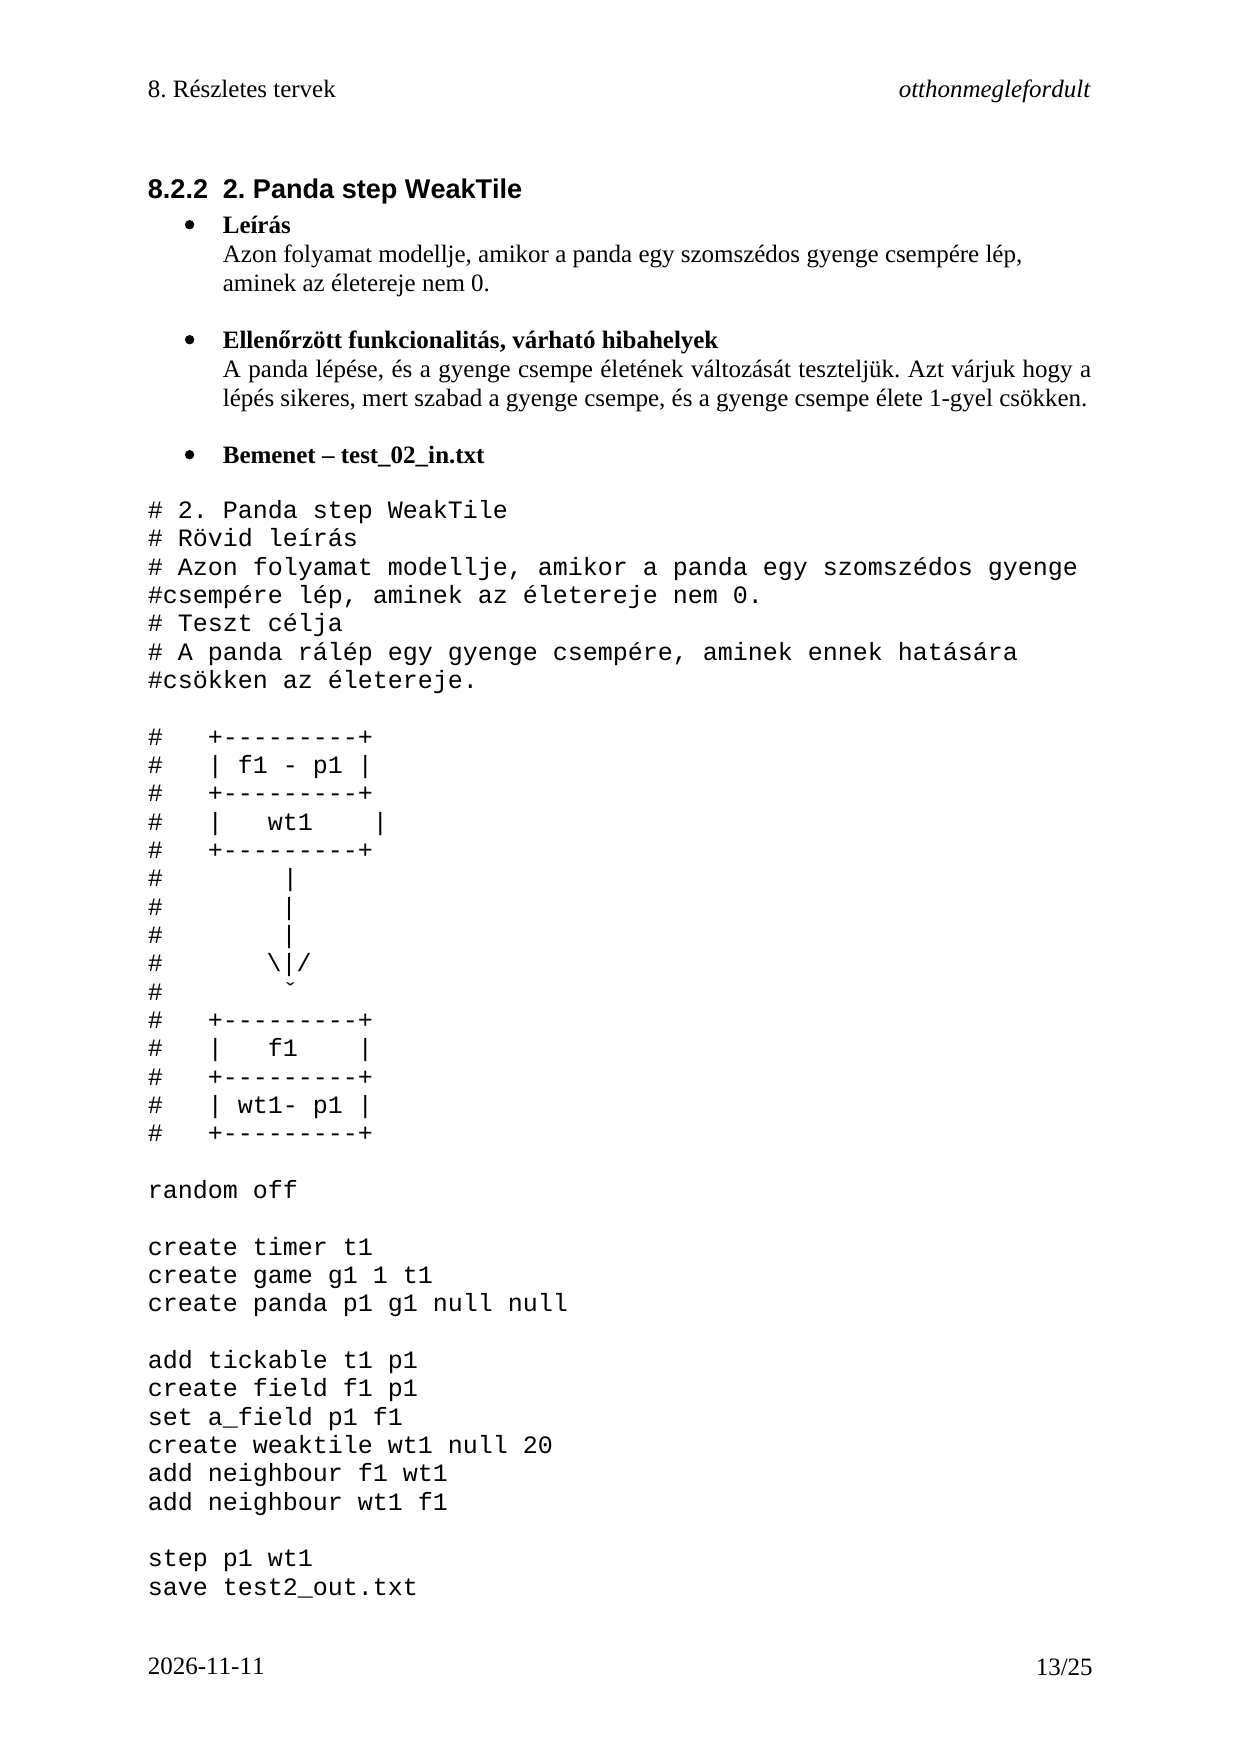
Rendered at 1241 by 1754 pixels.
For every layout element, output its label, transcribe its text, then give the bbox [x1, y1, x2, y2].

text create weaktile wt1 null 20 [148, 1433, 1093, 1461]
text # | [148, 923, 1093, 951]
text set a_field p1 f1 [148, 1404, 1093, 1433]
text create field f1 p1 [148, 1376, 1093, 1404]
text add neighbour wt1 f1 [148, 1489, 1093, 1518]
text # | wt1 | [148, 809, 1093, 838]
text # +---------+ [148, 1121, 1093, 1149]
text # +---------+ [148, 1008, 1093, 1036]
text # | wt1- p1 | [148, 1093, 1093, 1121]
text A panda lépése, és a gyenge csempe életének változását teszteljük. Azt várjuk hogy a lépés sikeres, mert szabad a gyenge csempe, és a gyenge csempe élete 1-gyel csökken. [223, 354, 1093, 411]
text create timer t1 [148, 1234, 1093, 1263]
text add neighbour f1 wt1 [148, 1461, 1093, 1489]
text # | f1 - p1 | [148, 753, 1093, 781]
text # +---------+ [148, 838, 1093, 866]
list Ellenőrzött funkcionalitás, várható hibahelyek [185, 325, 1093, 354]
text add tickable t1 p1 [148, 1348, 1093, 1376]
text # +---------+ [148, 781, 1093, 809]
text create game g1 1 t1 [148, 1263, 1093, 1291]
text # | [148, 894, 1093, 923]
text step p1 wt1 [148, 1546, 1093, 1574]
text Azon folyamat modellje, amikor a panda egy szomszédos gyenge csempére lép, aminek az életereje nem 0. [223, 239, 1093, 296]
text # \|/ [148, 951, 1093, 979]
text # 2. Panda step WeakTile [148, 498, 1093, 526]
text # Rövid leírás [148, 526, 1093, 554]
text # ˇ [148, 979, 1093, 1008]
text # | f1 | [148, 1036, 1093, 1064]
text # +---------+ [148, 724, 1093, 753]
subtitle 2. Panda step WeakTile [148, 173, 1093, 204]
text # | [148, 866, 1093, 894]
list Bemenet – test_02_in.txt [185, 440, 1093, 469]
text # +---------+ [148, 1064, 1093, 1093]
text save test2_out.txt [148, 1574, 1093, 1603]
list Leírás [185, 210, 1093, 239]
text # A panda rálép egy gyenge csempére, aminek ennek hatására #csökken az életereje. [148, 639, 1093, 696]
text # Azon folyamat modellje, amikor a panda egy szomszédos gyenge #csempére lép, aminek az életereje nem 0. [148, 554, 1093, 611]
text create panda p1 g1 null null [148, 1291, 1093, 1319]
text # Teszt célja [148, 611, 1093, 639]
text random off [148, 1178, 1093, 1206]
